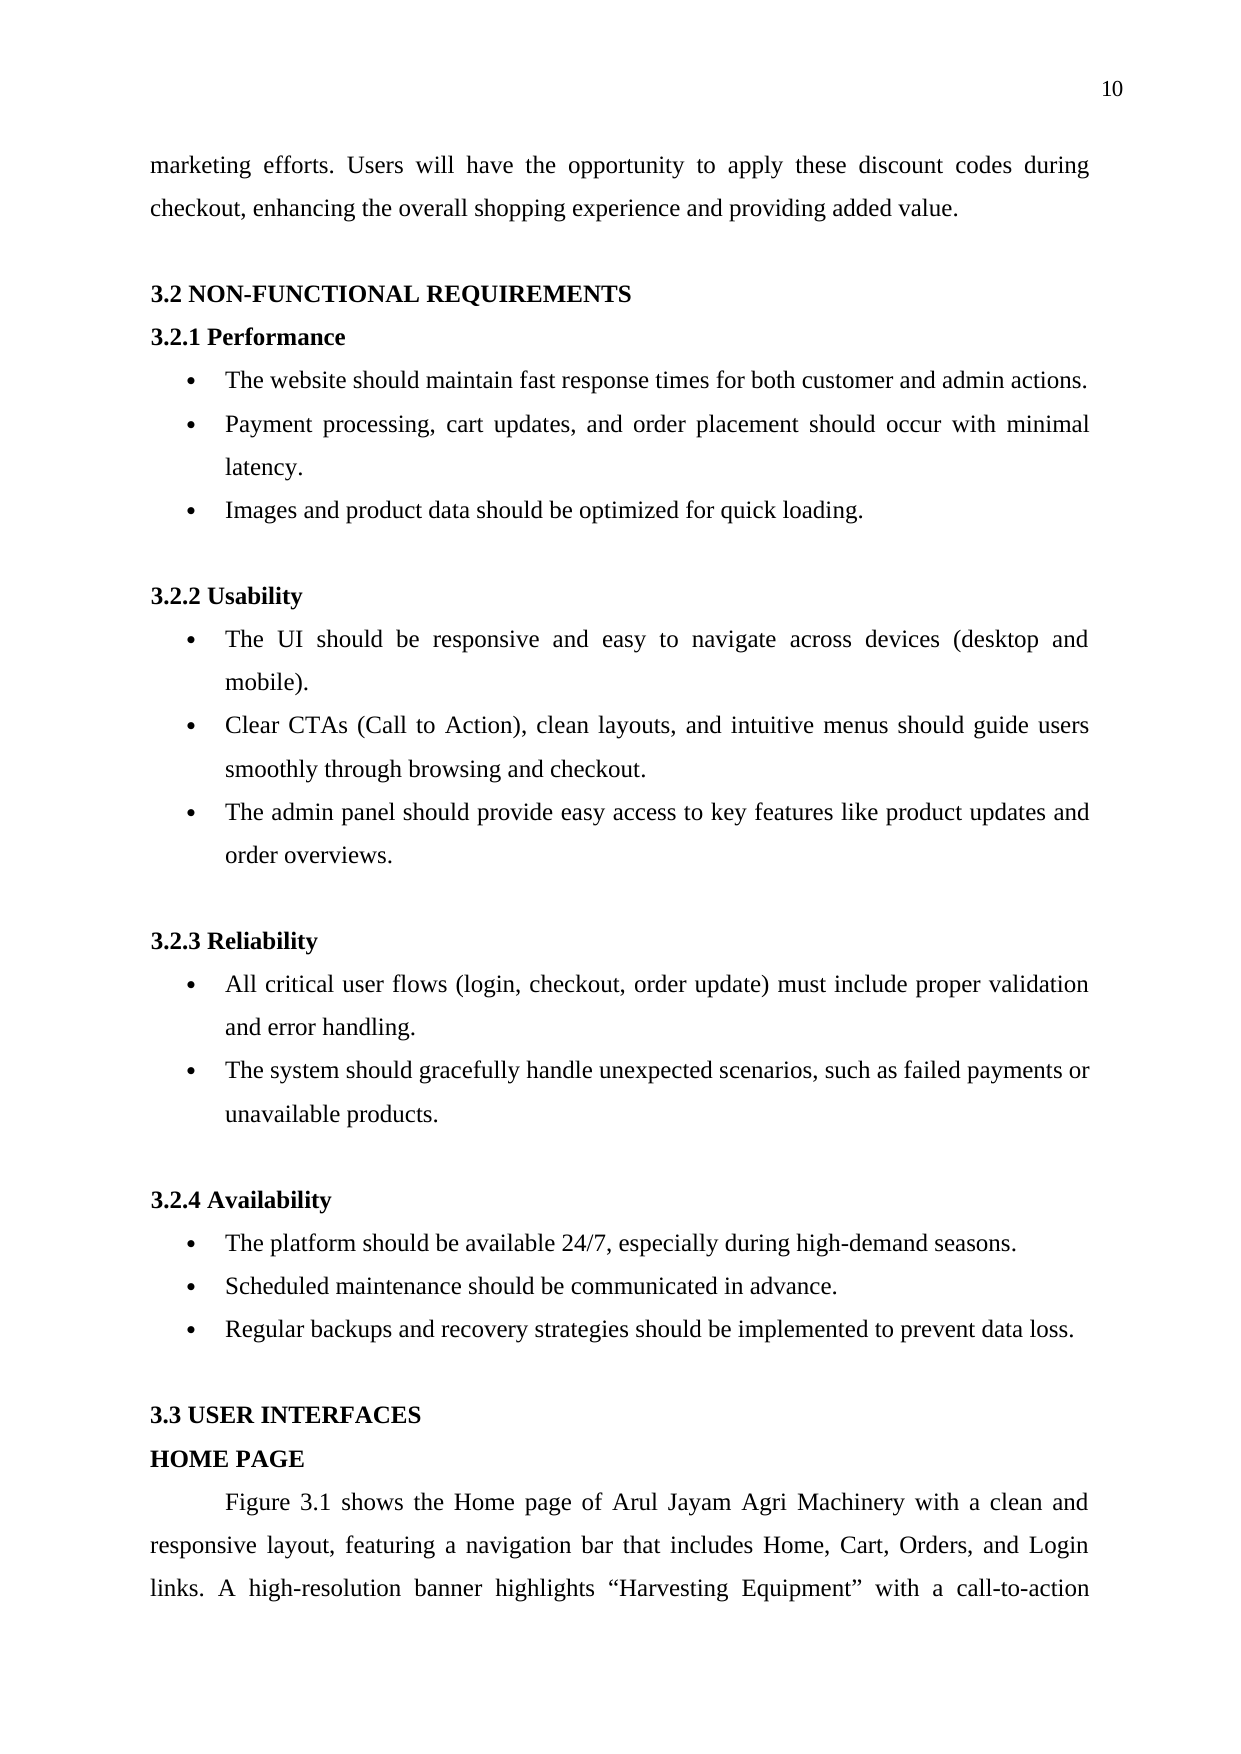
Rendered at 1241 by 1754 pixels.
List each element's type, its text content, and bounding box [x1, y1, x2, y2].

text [150, 150, 1090, 222]
text 3.2.4 Availability [150, 1185, 1090, 1214]
list All critical user flows (login, checkout, order update) must include proper validation and error handling. [187, 969, 1090, 1041]
list The platform should be available 24/7, especially during high-demand seasons. [187, 1228, 1090, 1257]
list The system should gracefully handle unexpected scenarios, such as failed payments or unavailable products. [187, 1056, 1090, 1127]
list Payment processing, cart updates, and order placement should occur with minimal latency. [187, 409, 1090, 481]
list The website should maintain fast response times for both customer and admin actions. [187, 366, 1090, 394]
list Scheduled maintenance should be communicated in advance. [187, 1271, 1090, 1300]
list The UI should be responsive and easy to navigate across devices (desktop and mobile). [187, 624, 1090, 696]
list Clear CTAs (Call to Action), clean layouts, and intuitive menus should guide users smoothly through browsing and checkout. [187, 711, 1090, 782]
list Regular backups and recovery strategies should be implemented to prevent data loss. [187, 1314, 1090, 1343]
text 3.2.3 Reliability [150, 926, 1090, 955]
text 3.2.2 Usability [150, 581, 1090, 610]
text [150, 1487, 1090, 1602]
subtitle HOME PAGE [150, 1444, 1090, 1472]
subtitle 3.3 USER INTERFACES [150, 1401, 1090, 1429]
list Images and product data should be optimized for quick loading. [187, 495, 1090, 524]
text 3.2.1 Performance [150, 322, 1090, 351]
list The admin panel should provide easy access to key features like product updates and order overviews. [187, 797, 1090, 869]
text 3.2 NON-FUNCTIONAL REQUIREMENTS [150, 279, 1090, 308]
